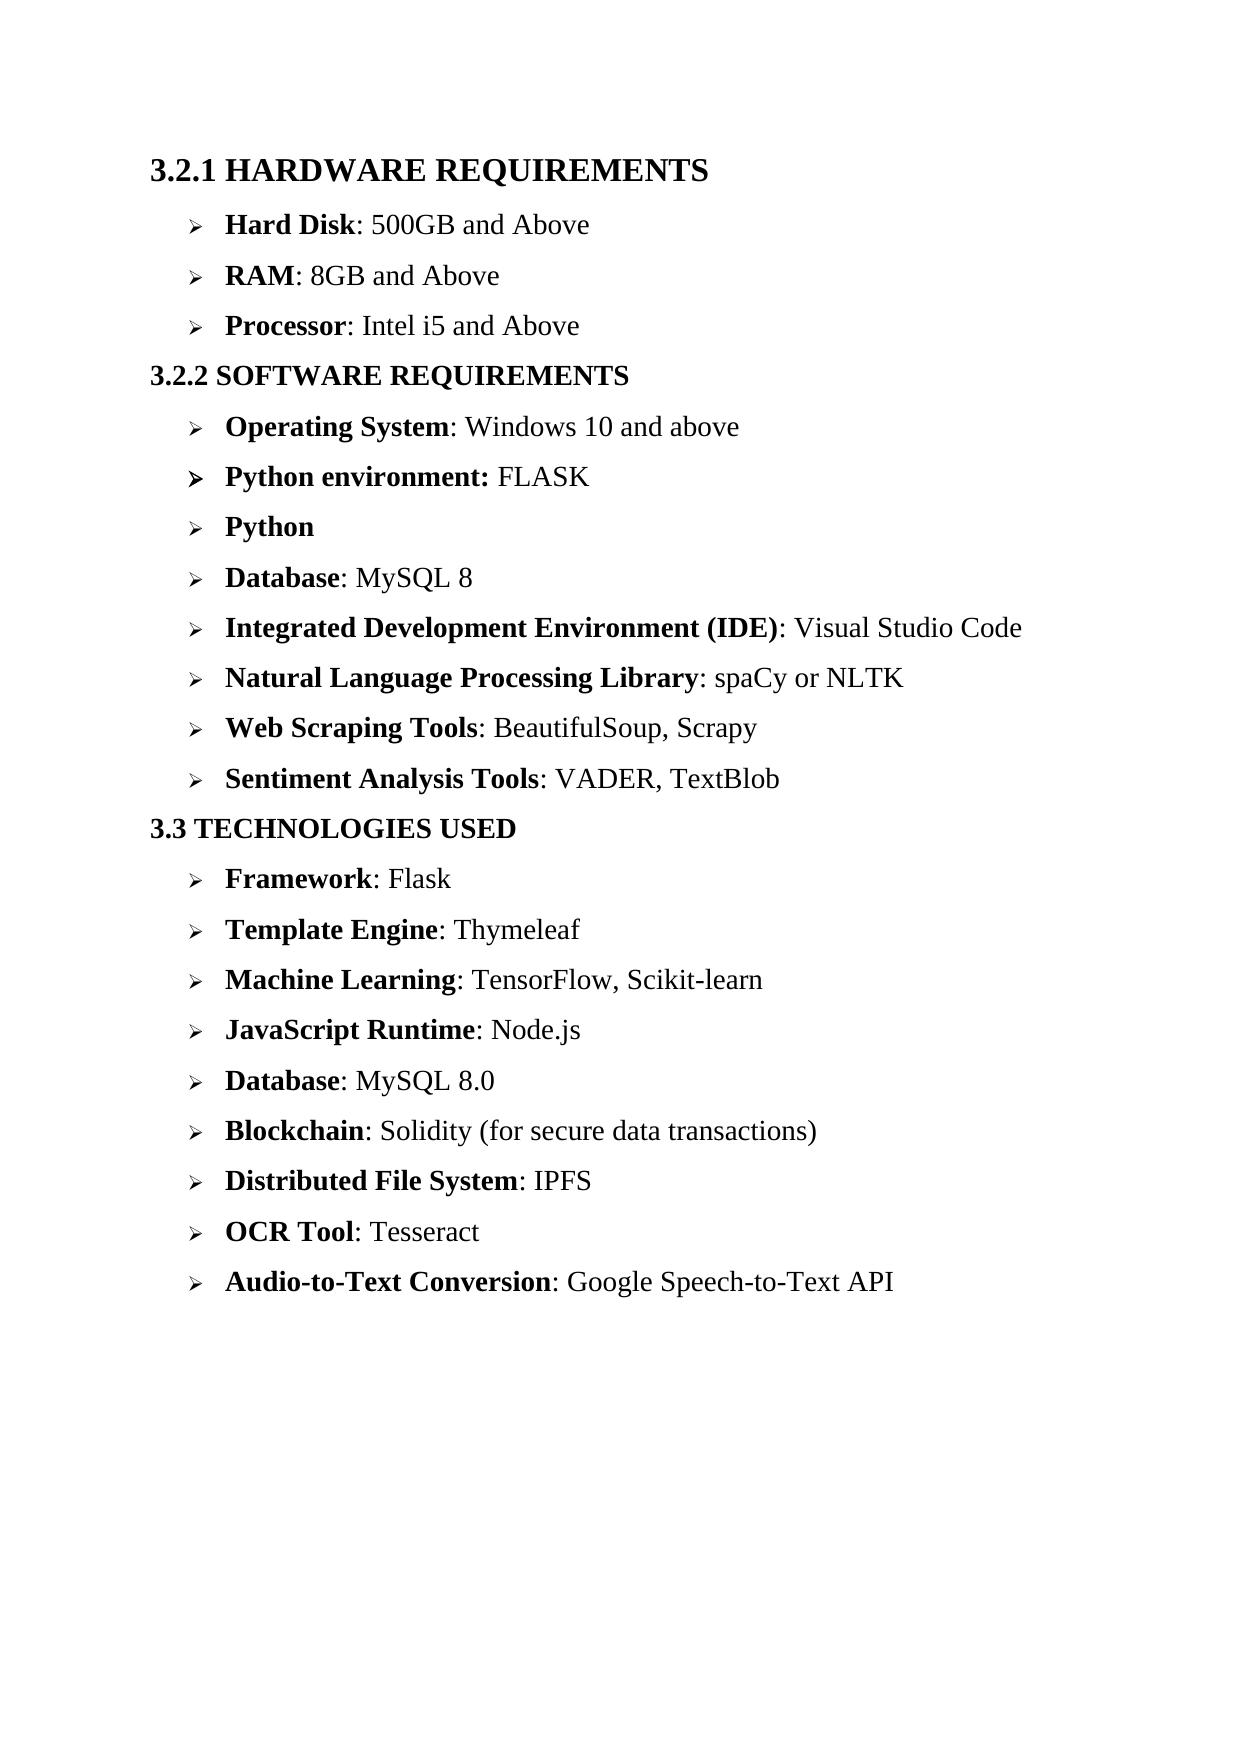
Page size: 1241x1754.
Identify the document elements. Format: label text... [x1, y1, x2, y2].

list Python environment: FLASK [187, 459, 1090, 493]
text 3.2.1 HARDWARE REQUIREMENTS [150, 150, 1090, 188]
list Blockchain: Solidity (for secure data transactions) [187, 1113, 1090, 1147]
list Template Engine: Thymeleaf [187, 912, 1090, 945]
list RAM: 8GB and Above [187, 258, 1090, 291]
list Processor: Intel i5 and Above [187, 308, 1090, 342]
list JavaScript Runtime: Node.js [187, 1012, 1090, 1046]
list Sentiment Analysis Tools: VADER, TextBlob [187, 761, 1090, 794]
list Hard Disk: 500GB and Above [187, 207, 1090, 241]
text 3.2.2 SOFTWARE REQUIREMENTS [150, 358, 1090, 392]
list Machine Learning: TensorFlow, Scikit-learn [187, 962, 1090, 996]
list Database: MySQL 8.0 [187, 1063, 1090, 1096]
list Operating System: Windows 10 and above [187, 409, 1090, 442]
list Python [187, 509, 1090, 543]
list Audio-to-Text Conversion: Google Speech-to-Text API [187, 1264, 1090, 1298]
list Integrated Development Environment (IDE): Visual Studio Code [187, 610, 1090, 643]
list Database: MySQL 8 [187, 560, 1090, 593]
list Framework: Flask [187, 862, 1090, 895]
list Natural Language Processing Library: spaCy or NLTK [187, 660, 1090, 694]
list OCR Tool: Tesseract [187, 1214, 1090, 1247]
list Web Scraping Tools: BeautifulSoup, Scrapy [187, 711, 1090, 744]
text 3.3 TECHNOLOGIES USED [150, 811, 1090, 845]
list Distributed File System: IPFS [187, 1163, 1090, 1197]
